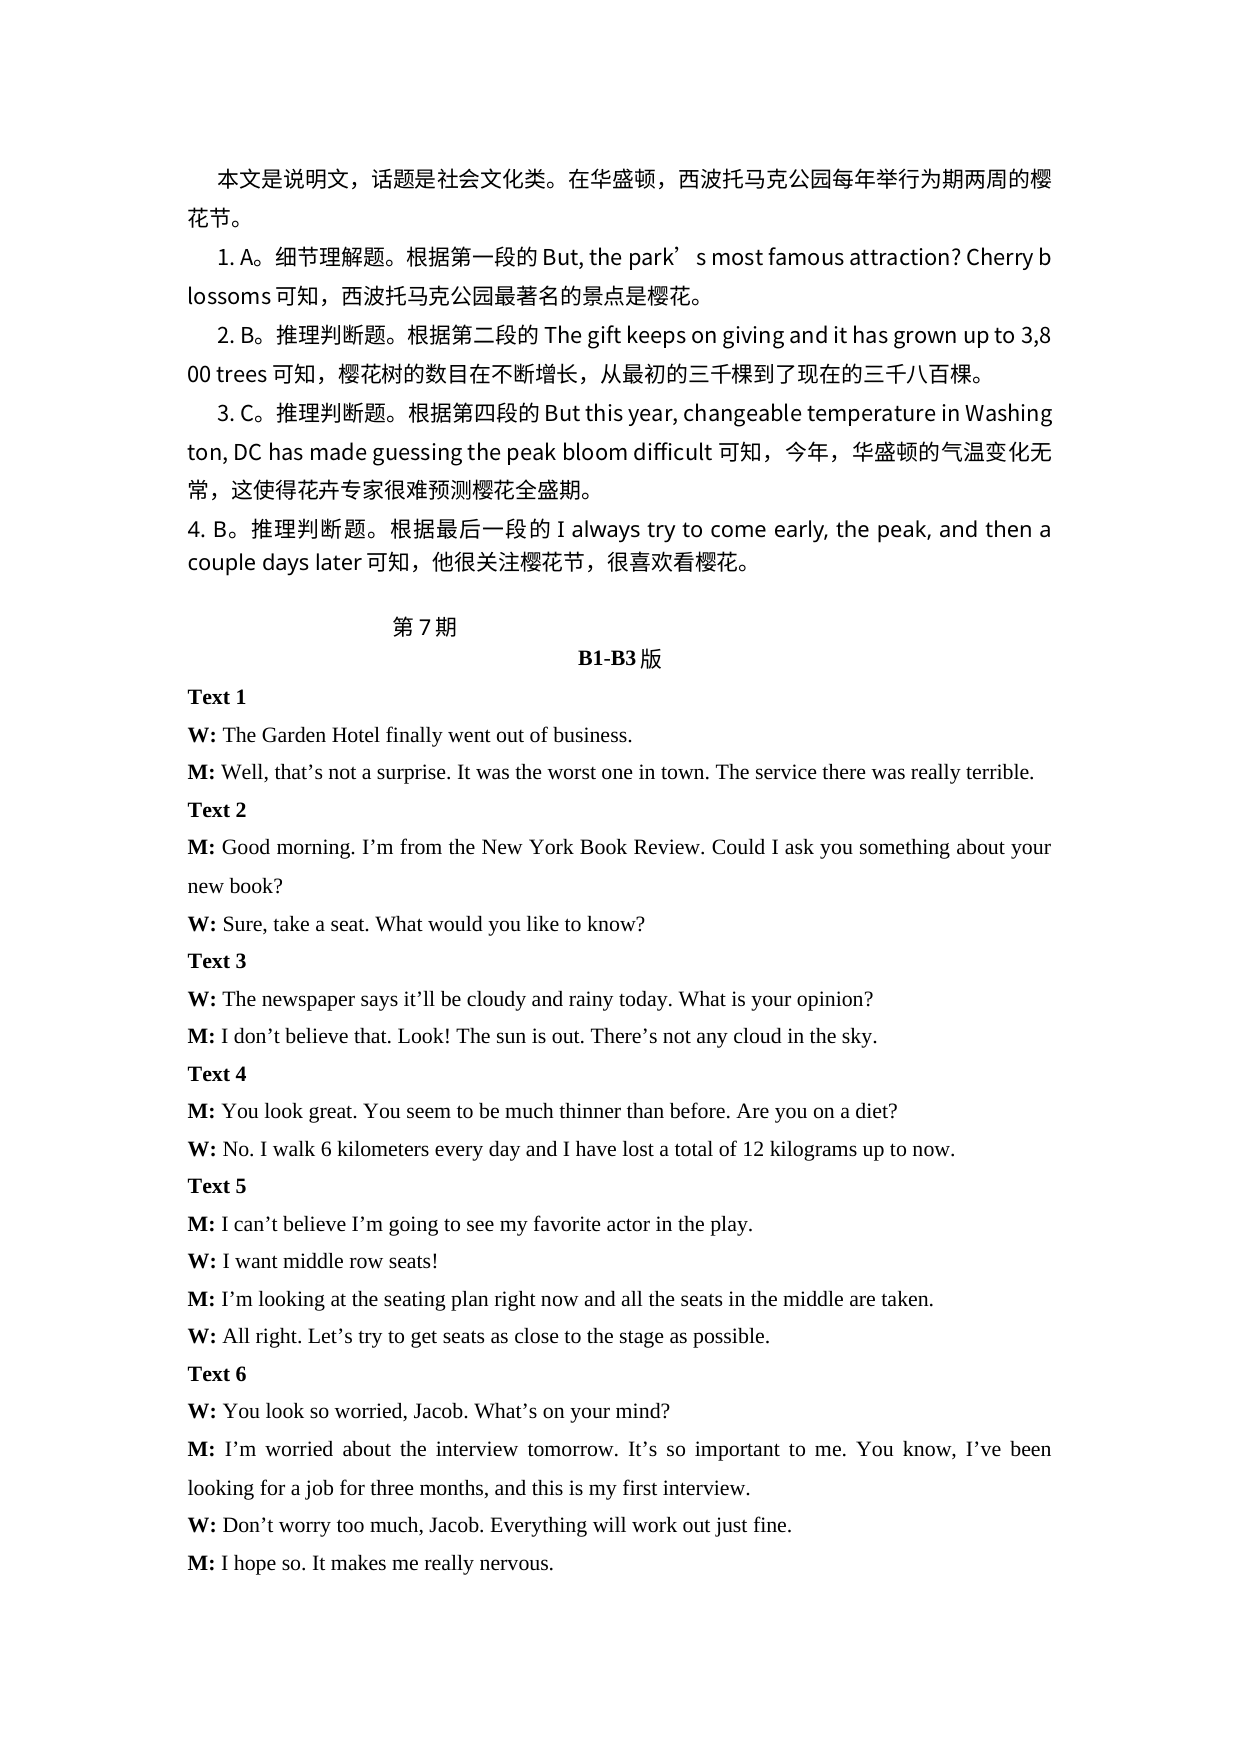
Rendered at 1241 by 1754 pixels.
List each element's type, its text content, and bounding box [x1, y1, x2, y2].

text W: Don’t worry too much, Jacob. Everything will work out just fine. [187, 1508, 1053, 1541]
text W: All right. Let’s try to get seats as close to the stage as possible. [187, 1319, 1053, 1352]
text W: No. I walk 6 kilometers every day and I have lost a total of 12 kilograms up to now. [187, 1132, 1053, 1164]
text M: I’m worried about the interview tomorrow. It’s so important to me. You know, I’ve been looking for a job for three months, and this is my first interview. [187, 1432, 1053, 1503]
text W: Sure, take a seat. What would you like to know? [187, 907, 1053, 939]
text 本文是说明文，话题是社会文化类。在华盛顿，西波托马克公园每年举行为期两周的樱花节。 [187, 162, 1053, 233]
text Text 5 [187, 1169, 1053, 1202]
text 第7期 [187, 609, 1053, 642]
text 2. B。推理判断题。根据第二段的The gift keeps on giving and it has grown up to 3,800 trees可知，樱花树的数目在不断增长，从最初的三千棵到了现在的三千八百棵。 [187, 317, 1053, 389]
text W: The newspaper says it’ll be cloudy and rainy today. What is your opinion? [187, 982, 1053, 1014]
text M: Good morning. I’m from the New York Book Review. Could I ask you something about your new book? [187, 831, 1053, 902]
text M: You look great. You seem to be much thinner than before. Are you on a diet? [187, 1094, 1053, 1127]
text B1-B3版 [187, 642, 1053, 674]
text Text 3 [187, 944, 1053, 977]
text M: Well, that’s not a surprise. It was the worst one in town. The service there was really terrible. [187, 756, 1053, 788]
text Text 4 [187, 1057, 1053, 1089]
text M: I hope so. It makes me really nervous. [187, 1546, 1053, 1578]
text Text 1 [187, 681, 1053, 713]
text W: I want middle row seats! [187, 1244, 1053, 1277]
text W: You look so worried, Jacob. What’s on your mind? [187, 1394, 1053, 1427]
text M: I’m looking at the seating plan right now and all the seats in the middle are taken. [187, 1282, 1053, 1314]
text 4. B。推理判断题。根据最后一段的I always try to come early, the peak, and then a couple days later可知，他很关注樱花节，很喜欢看樱花。 [187, 512, 1053, 577]
text M: I can’t believe I’m going to see my favorite actor in the play. [187, 1207, 1053, 1239]
text 3. C。推理判断题。根据第四段的But this year, changeable temperature in Washington, DC has made guessing the peak bloom difficult可知，今年，华盛顿的气温变化无常，这使得花卉专家很难预测樱花全盛期。 [187, 395, 1053, 506]
text M: I don’t believe that. Look! The sun is out. There’s not any cloud in the sky. [187, 1019, 1053, 1052]
text 1. A。细节理解题。根据第一段的But, the park’s most famous attraction? Cherry blossoms可知，西波托马克公园最著名的景点是樱花。 [187, 240, 1053, 311]
text Text 2 [187, 793, 1053, 826]
text Text 6 [187, 1357, 1053, 1389]
text W: The Garden Hotel finally went out of business. [187, 718, 1053, 751]
